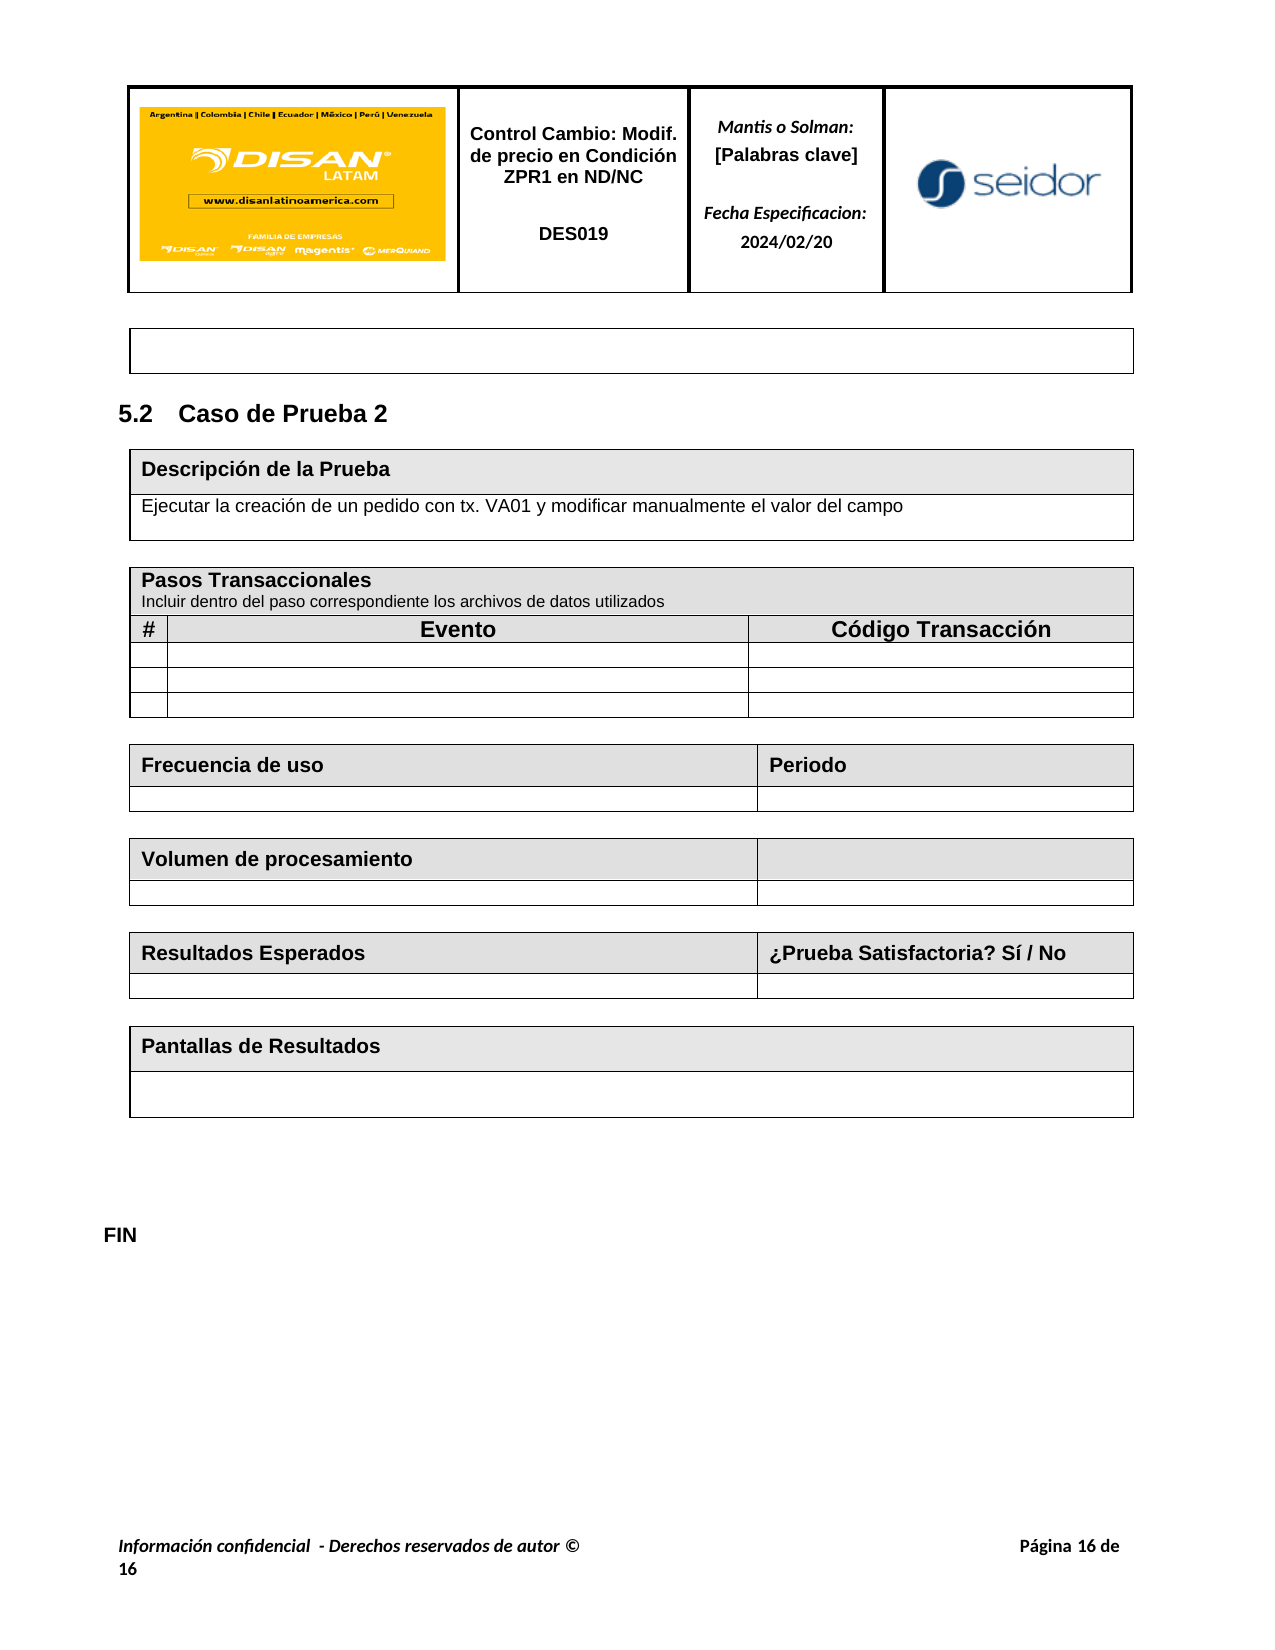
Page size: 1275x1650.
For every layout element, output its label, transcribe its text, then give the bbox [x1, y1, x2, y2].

table_cell [168, 643, 748, 667]
table_cell [130, 974, 757, 998]
table_cell [758, 787, 1133, 811]
table_cell Ejecutar la creación de un pedido con tx. VA01 y modificar manualmente el valor del campo [131, 495, 1133, 540]
table_header Descripción de la Prueba [131, 450, 1133, 494]
table_cell [131, 1072, 1133, 1117]
table_header ¿Prueba Satisfactoria? Sí / No [758, 933, 1133, 973]
table_cell [131, 668, 167, 692]
subtitle Caso de Prueba 2 [118, 399, 1142, 428]
picture [895, 143, 1123, 225]
table_cell [758, 881, 1133, 904]
table_cell [749, 668, 1133, 692]
table_header Volumen de procesamiento [130, 839, 757, 879]
table_cell Evento [168, 616, 748, 642]
table_cell # [131, 616, 167, 642]
table_header Periodo [758, 745, 1133, 786]
table_cell [749, 643, 1133, 667]
table_cell [131, 693, 167, 717]
table_header [758, 839, 1133, 879]
table_cell [130, 881, 757, 904]
table_cell [758, 974, 1133, 998]
picture [139, 107, 448, 261]
list FIN [103, 1223, 1142, 1247]
table_header Pantallas de Resultados [131, 1027, 1133, 1071]
table_cell [130, 787, 757, 811]
table_cell [168, 668, 748, 692]
table_cell [131, 329, 1133, 373]
table_cell [749, 693, 1133, 717]
table_cell Código Transacción [749, 616, 1133, 642]
table_header Frecuencia de uso [130, 745, 757, 786]
table_cell [168, 693, 748, 717]
table_header Pasos Transaccionales Incluir dentro del paso correspondiente los archivos de datos utilizados [131, 568, 1133, 614]
table_header Resultados Esperados [130, 933, 757, 973]
table_cell [131, 643, 167, 667]
